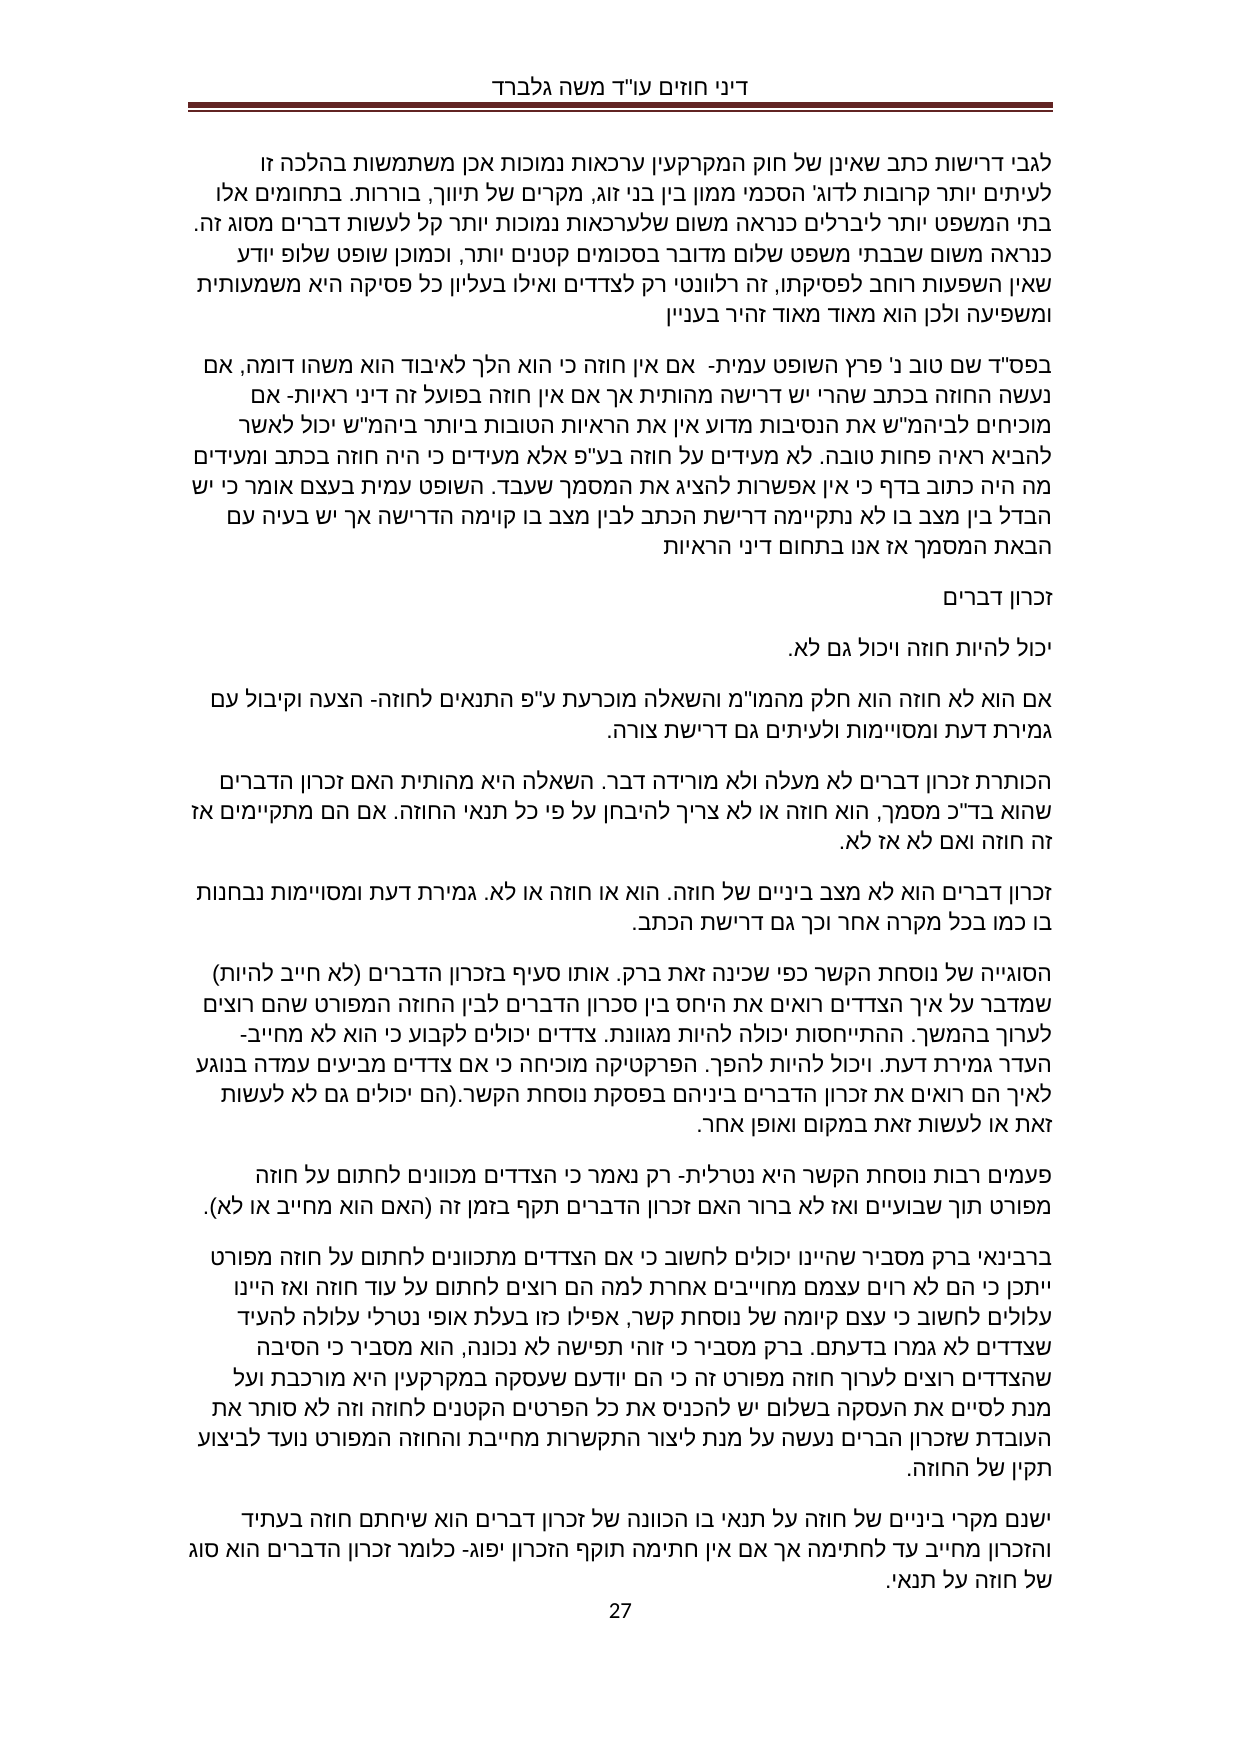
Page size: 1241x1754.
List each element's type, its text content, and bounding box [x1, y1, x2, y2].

text זכרון דברים [187, 584, 1053, 611]
text פעמים רבות נוסחת הקשר היא נטרלית- רק נאמר כי הצדדים מכוונים לחתום על חוזה מפורט תוך שבועיים ואז לא ברור האם זכרון הדברים תקף בזמן זה (האם הוא מחייב או לא). [187, 1162, 1053, 1219]
text הכותרת זכרון דברים לא מעלה ולא מורידה דבר. השאלה היא מהותית האם זכרון הדברים שהוא בד"כ מסמך, הוא חוזה או לא צריך להיבחן על פי כל תנאי החוזה. אם הם מתקיימים אז זה חוזה ואם לא אז לא. [187, 768, 1053, 854]
text ישנם מקרי ביניים של חוזה על תנאי בו הכוונה של זכרון דברים הוא שיחתם חוזה בעתיד והזכרון מחייב עד לחתימה אך אם אין חתימה תוקף הזכרון יפוג- כלומר זכרון הדברים הוא סוג של חוזה על תנאי. [187, 1506, 1053, 1593]
text ברבינאי ברק מסביר שהיינו יכולים לחשוב כי אם הצדדים מתכוונים לחתום על חוזה מפורט ייתכן כי הם לא רוים עצמם מחוייבים אחרת למה הם רוצים לחתום על עוד חוזה ואז היינו עלולים לחשוב כי עצם קיומה של נוסחת קשר, אפילו כזו בעלת אופי נטרלי עלולה להעיד שצדדים לא גמרו בדעתם. ברק מסביר כי זוהי תפישה לא נכונה, הוא מסביר כי הסיבה שהצדדים רוצים לערוך חוזה מפורט זה כי הם יודעם שעסקה במקרקעין היא מורכבת ועל מנת לסיים את העסקה בשלום יש להכניס את כל הפרטים הקטנים לחוזה וזה לא סותר את העובדת שזכרון הברים נעשה על מנת ליצור התקשרות מחייבת והחוזה המפורט נועד לביצוע תקין של החוזה. [187, 1244, 1053, 1482]
text בפס"ד שם טוב נ' פרץ השופט עמית- אם אין חוזה כי הוא הלך לאיבוד הוא משהו דומה, אם נעשה החוזה בכתב שהרי יש דרישה מהותית אך אם אין חוזה בפועל זה דיני ראיות- אם מוכיחים לביהמ"ש את הנסיבות מדוע אין את הראיות הטובות ביותר ביהמ"ש יכול לאשר להביא ראיה פחות טובה. לא מעידים על חוזה בע"פ אלא מעידים כי היה חוזה בכתב ומעידים מה היה כתוב בדף כי אין אפשרות להציג את המסמך שעבד. השופט עמית בעצם אומר כי יש הבדל בין מצב בו לא נתקיימה דרישת הכתב לבין מצב בו קוימה הדרישה אך יש בעיה עם הבאת המסמך אז אנו בתחום דיני הראיות [187, 352, 1053, 560]
text לגבי דרישות כתב שאינן של חוק המקרקעין ערכאות נמוכות אכן משתמשות בהלכה זו לעיתים יותר קרובות לדוג' הסכמי ממון בין בני זוג, מקרים של תיווך, בוררות. בתחומים אלו בתי המשפט יותר ליברלים כנראה משום שלערכאות נמוכות יותר קל לעשות דברים מסוג זה. כנראה משום שבבתי משפט שלום מדובר בסכומים קטנים יותר, וכמוכן שופט שלופ יודע שאין השפעות רוחב לפסיקתו, זה רלוונטי רק לצדדים ואילו בעליון כל פסיקה היא משמעותית ומשפיעה ולכן הוא מאוד מאוד זהיר בעניין [187, 150, 1053, 327]
text אם הוא לא חוזה הוא חלק מהמו"מ והשאלה מוכרעת ע"פ התנאים לחוזה- הצעה וקיבול עם גמירת דעת ומסויימות ולעיתים גם דרישת צורה. [187, 686, 1053, 743]
text הסוגייה של נוסחת הקשר כפי שכינה זאת ברק. אותו סעיף בזכרון הדברים (לא חייב להיות) שמדבר על איך הצדדים רואים את היחס בין סכרון הדברים לבין החוזה המפורט שהם רוצים לערוך בהמשך. ההתייחסות יכולה להיות מגוונת. צדדים יכולים לקבוע כי הוא לא מחייב- העדר גמירת דעת. ויכול להיות להפך. הפרקטיקה מוכיחה כי אם צדדים מביעים עמדה בנוגע לאיך הם רואים את זכרון הדברים ביניהם בפסקת נוסחת הקשר.(הם יכולים גם לא לעשות זאת או לעשות זאת במקום ואופן אחר. [187, 960, 1053, 1138]
text יכול להיות חוזה ויכול גם לא. [187, 635, 1053, 662]
text זכרון דברים הוא לא מצב ביניים של חוזה. הוא או חוזה או לא. גמירת דעת ומסויימות נבחנות בו כמו בכל מקרה אחר וכך גם דרישת הכתב. [187, 879, 1053, 936]
